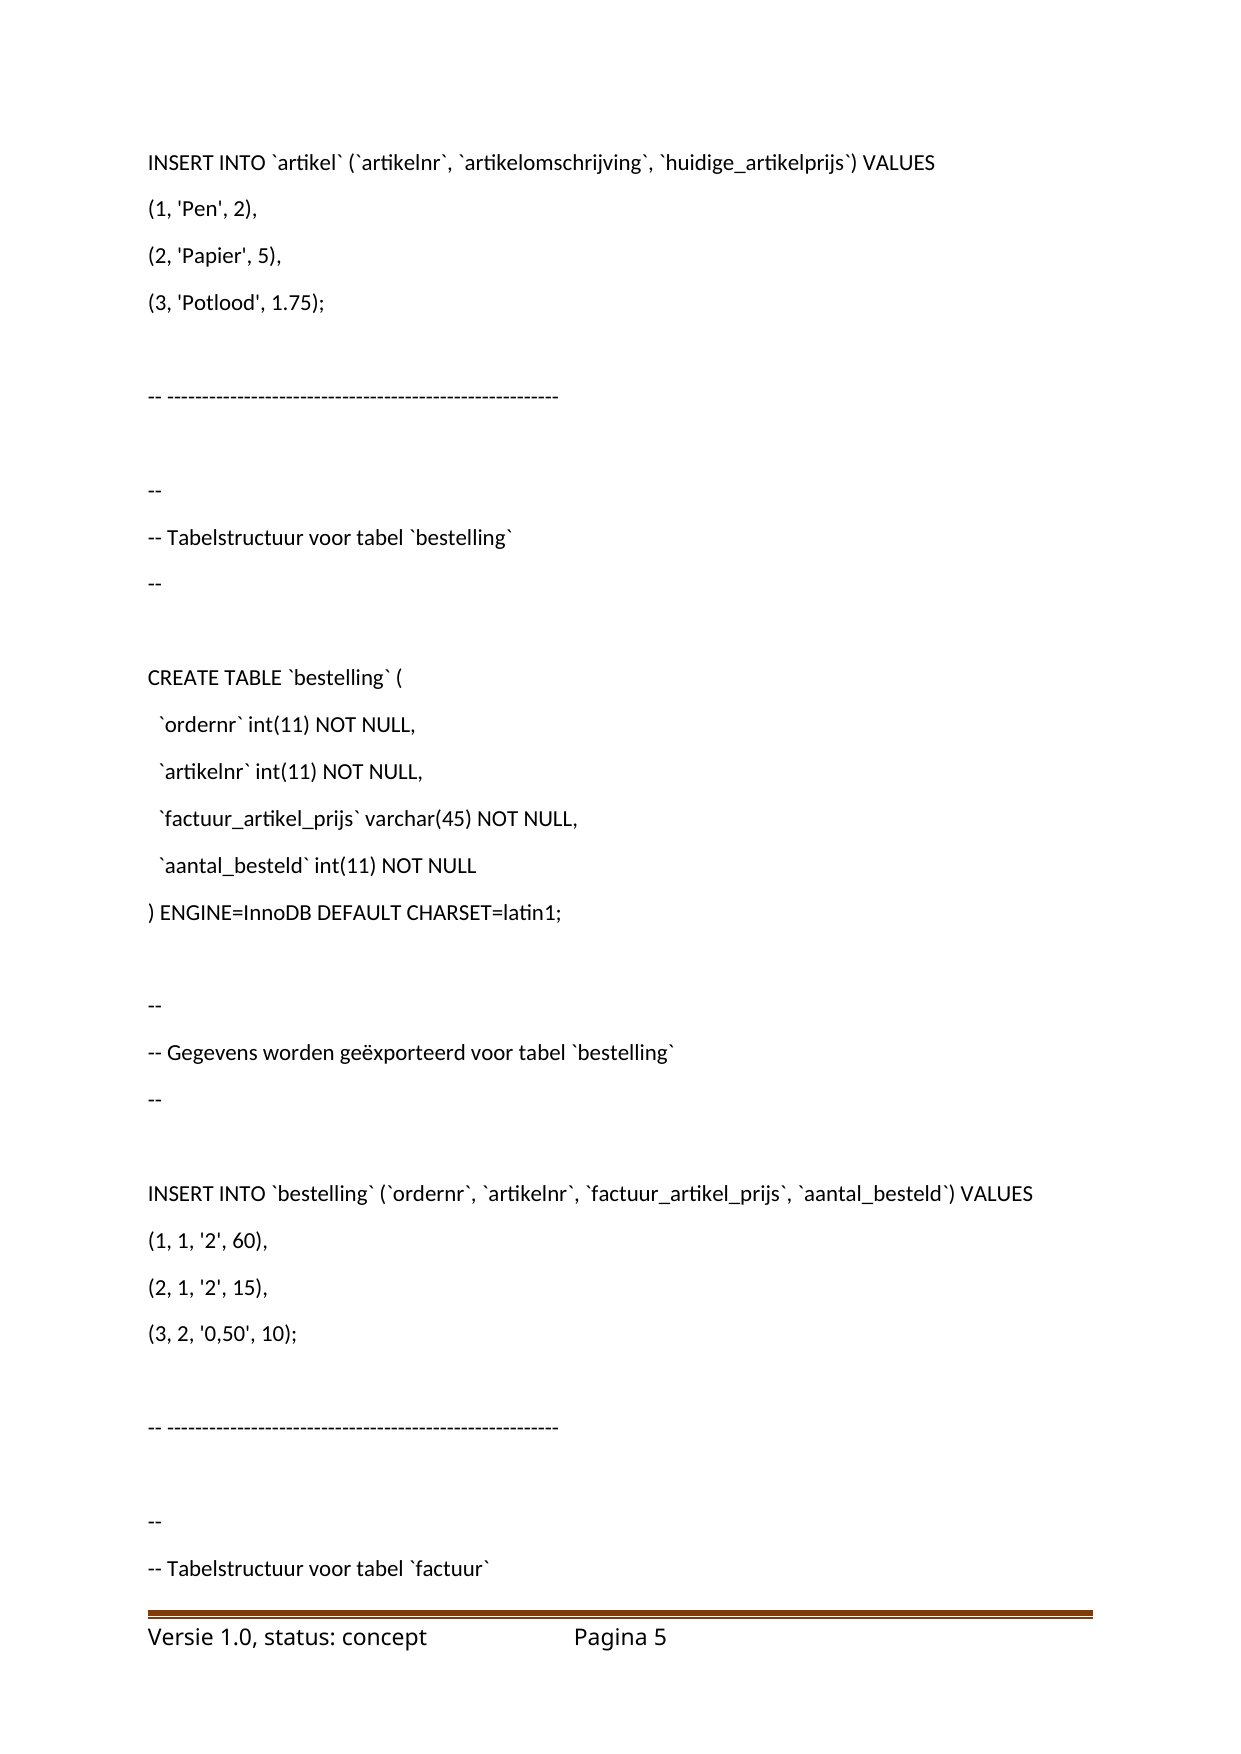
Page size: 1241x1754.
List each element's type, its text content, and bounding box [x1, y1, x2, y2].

text (2, 1, '2', 15), [148, 1273, 1093, 1301]
text (3, 'Potlood', 1.75); [148, 288, 1093, 316]
text -- [148, 476, 1093, 504]
text ) ENGINE=InnoDB DEFAULT CHARSET=latin1; [148, 898, 1093, 926]
text -- [148, 569, 1093, 597]
text -- [148, 1085, 1093, 1113]
text (1, 1, '2', 60), [148, 1226, 1093, 1254]
text (1, 'Pen', 2), [148, 194, 1093, 222]
text INSERT INTO `artikel` (`artikelnr`, `artikelomschrijving`, `huidige_artikelprijs`) VALUES [148, 148, 1093, 176]
text -- [148, 991, 1093, 1019]
text `artikelnr` int(11) NOT NULL, [148, 757, 1093, 785]
text `factuur_artikel_prijs` varchar(45) NOT NULL, [148, 804, 1093, 832]
text INSERT INTO `bestelling` (`ordernr`, `artikelnr`, `factuur_artikel_prijs`, `aantal_besteld`) VALUES [148, 1179, 1093, 1207]
text (3, 2, '0,50', 10); [148, 1319, 1093, 1347]
text -- [148, 1507, 1093, 1535]
text -- Gegevens worden geëxporteerd voor tabel `bestelling` [148, 1038, 1093, 1066]
text -- -------------------------------------------------------- [148, 1413, 1093, 1441]
text -- -------------------------------------------------------- [148, 382, 1093, 410]
text `ordernr` int(11) NOT NULL, [148, 710, 1093, 738]
text `aantal_besteld` int(11) NOT NULL [148, 851, 1093, 879]
text (2, 'Papier', 5), [148, 241, 1093, 269]
text -- Tabelstructuur voor tabel `factuur` [148, 1554, 1093, 1582]
text CREATE TABLE `bestelling` ( [148, 663, 1093, 691]
text -- Tabelstructuur voor tabel `bestelling` [148, 523, 1093, 551]
